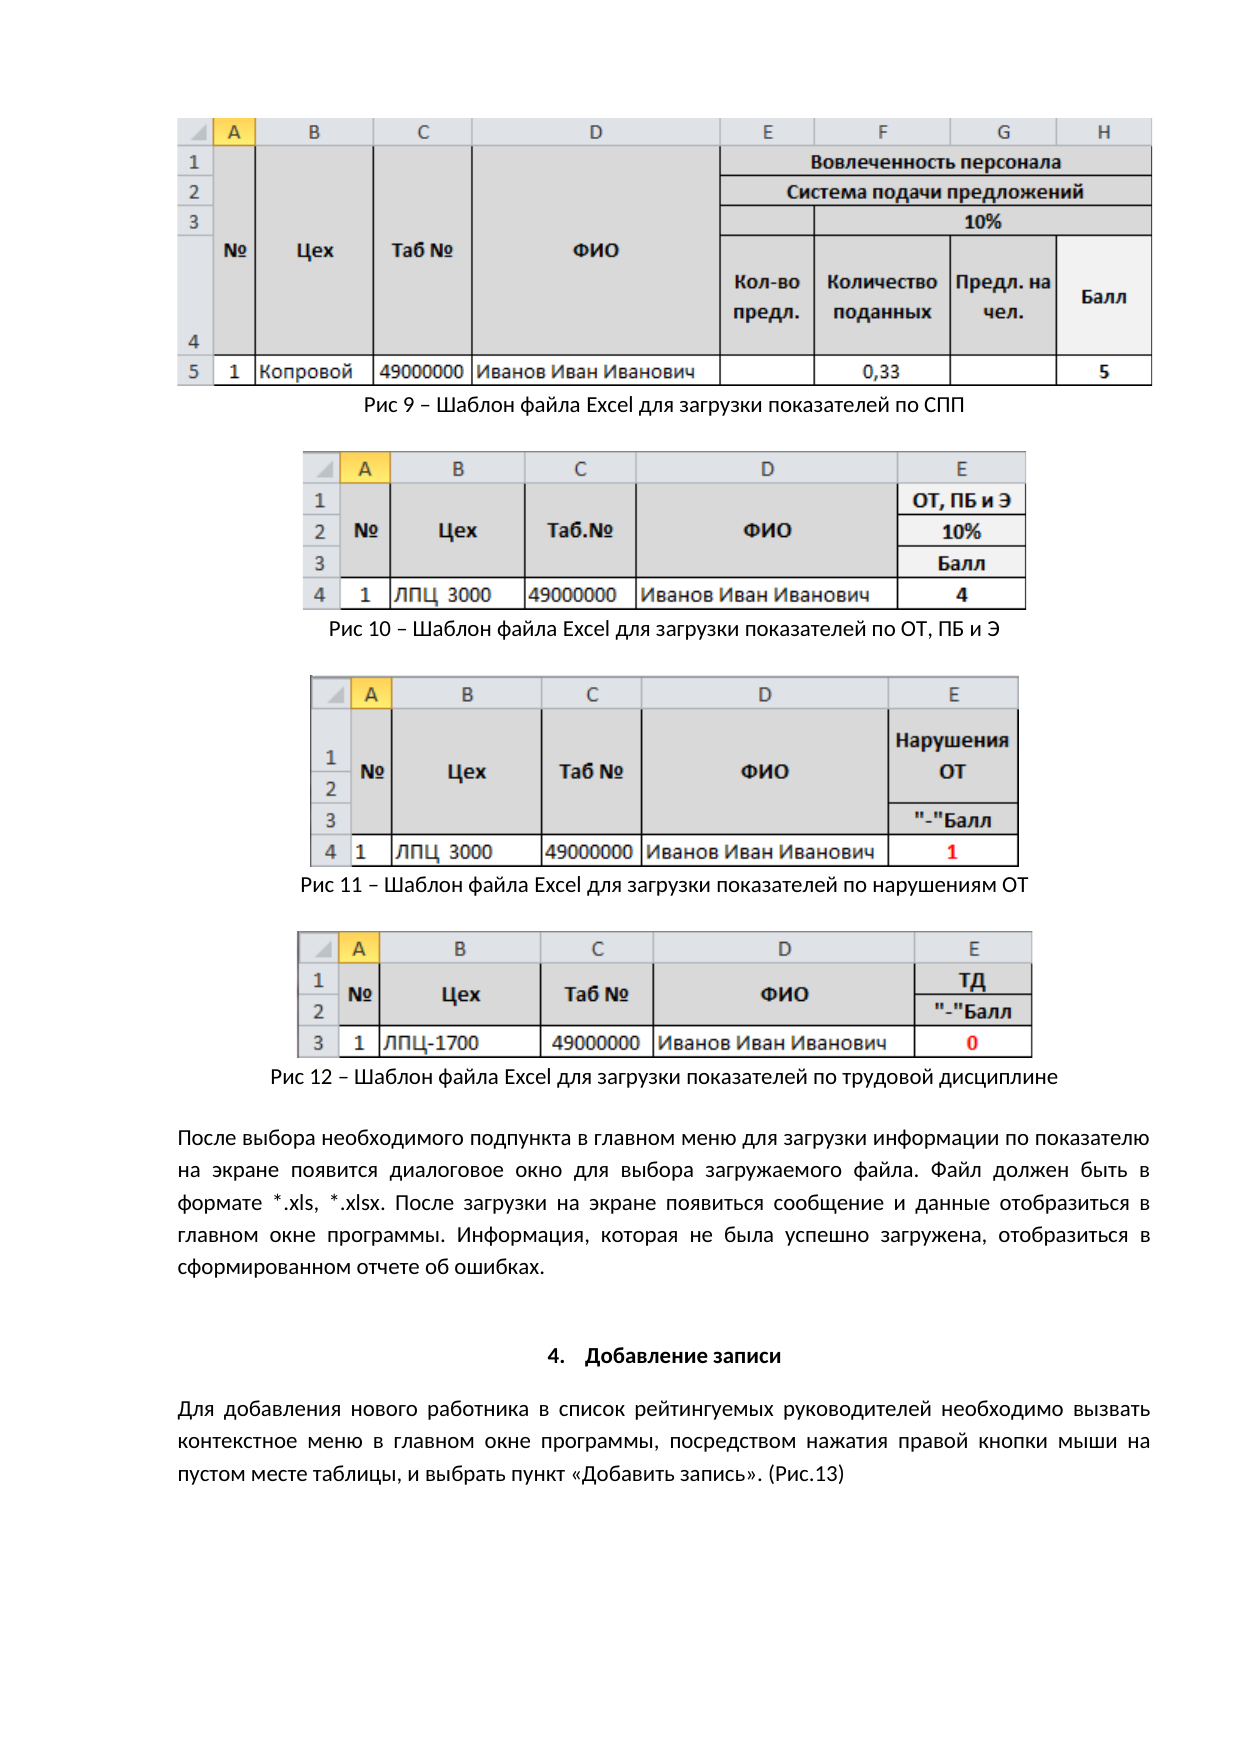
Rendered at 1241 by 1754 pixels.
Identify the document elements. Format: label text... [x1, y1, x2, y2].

text Рис 10 – Шаблон файла Excel для загрузки показателей по ОТ, ПБ и Э [177, 614, 1152, 642]
text После выбора необходимого подпункта в главном меню для загрузки информации по показателю на экране появится диалоговое окно для выбора загружаемого файла. Файл должен быть в формате *.xls, *.xlsx. После загрузки на экране появиться сообщение и данные отобразиться в главном окне программы. Информация, которая не была успешно загружена, отобразиться в сформированном отчете об ошибках. [177, 1123, 1152, 1280]
picture [177, 118, 1153, 386]
list Добавление записи [177, 1341, 1152, 1369]
picture [310, 675, 1019, 867]
text Рис 12 – Шаблон файла Excel для загрузки показателей по трудовой дисциплине [177, 1062, 1152, 1090]
text Рис 11 – Шаблон файла Excel для загрузки показателей по нарушениям ОТ [177, 870, 1152, 898]
picture [302, 451, 1027, 610]
picture [296, 931, 1033, 1058]
text Рис 9 – Шаблон файла Excel для загрузки показателей по СПП [177, 390, 1152, 418]
text Для добавления нового работника в список рейтингуемых руководителей необходимо вызвать контекстное меню в главном окне программы, посредством нажатия правой кнопки мыши на пустом месте таблицы, и выбрать пункт «Добавить запись». (Рис.13) [177, 1394, 1152, 1487]
